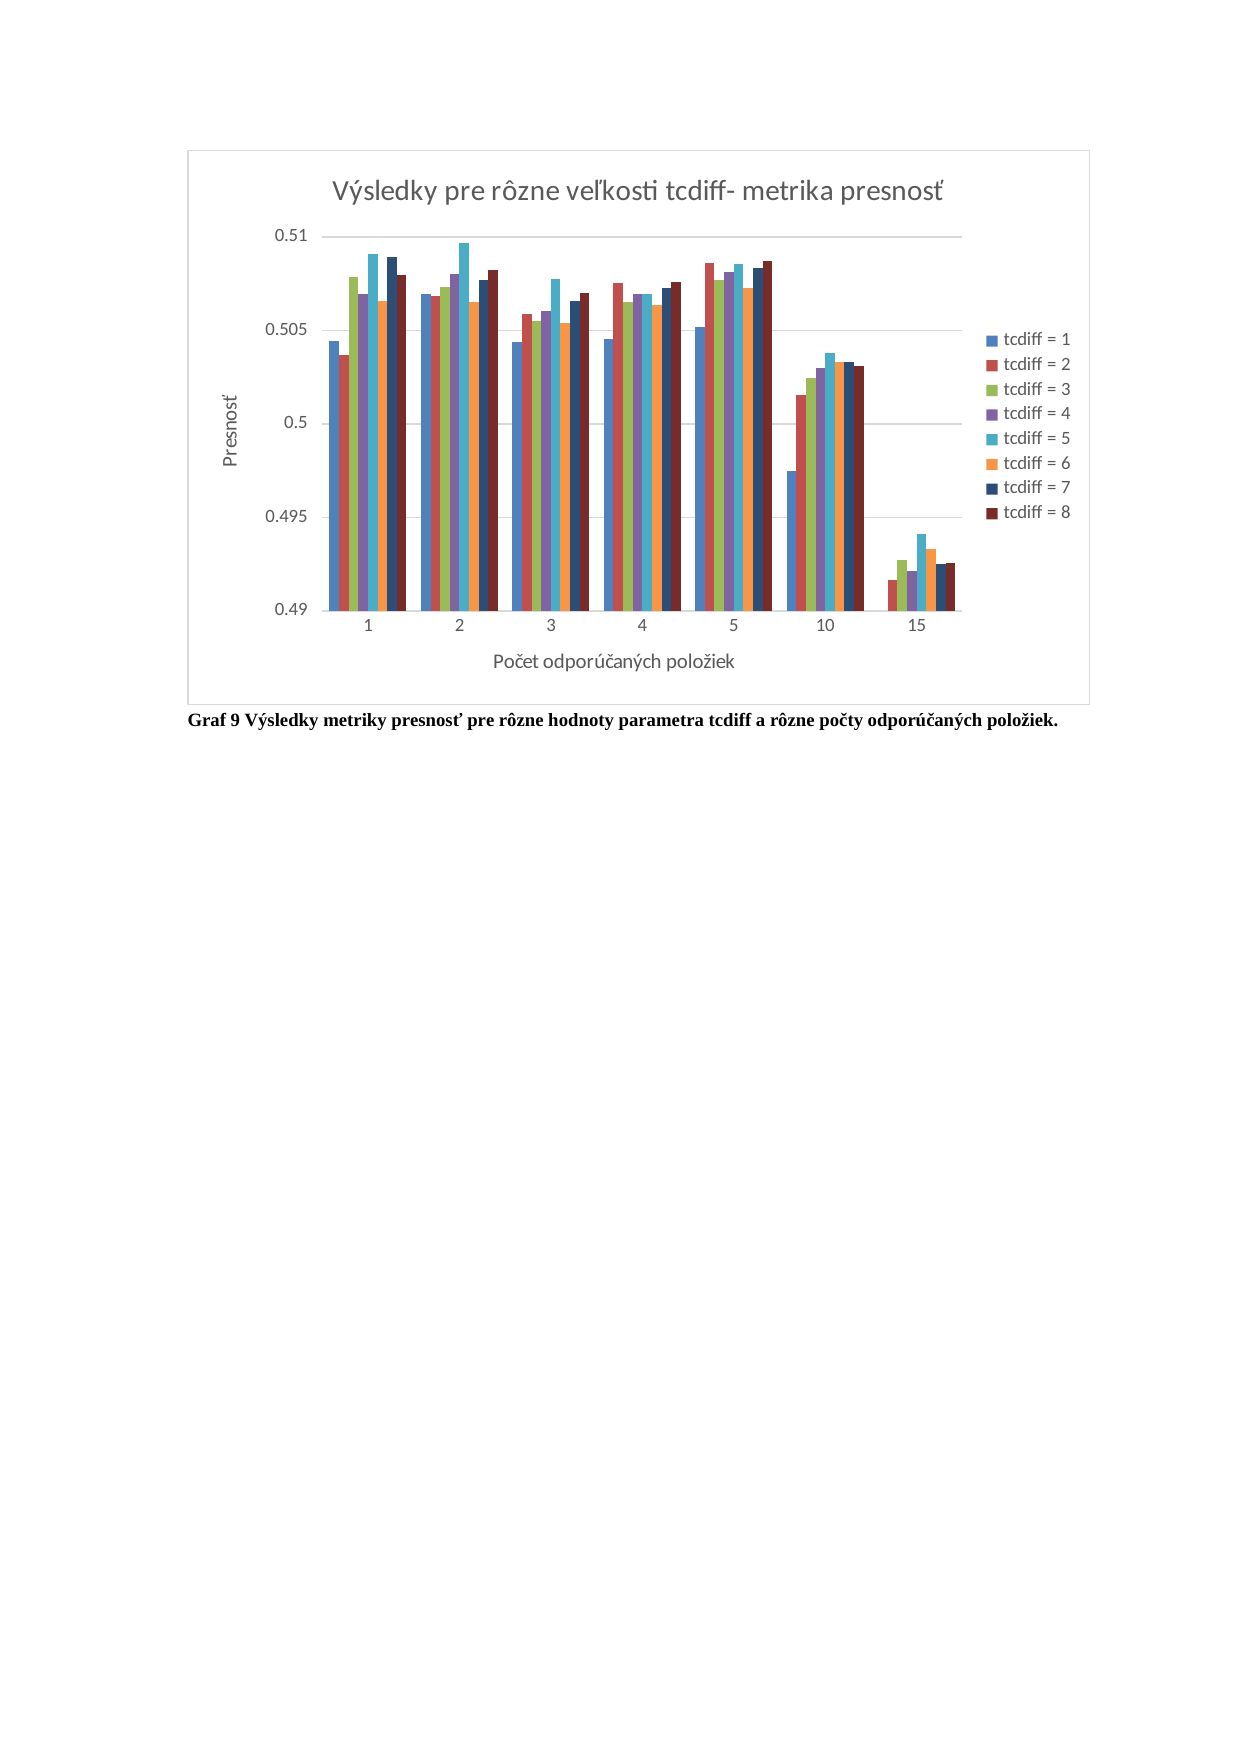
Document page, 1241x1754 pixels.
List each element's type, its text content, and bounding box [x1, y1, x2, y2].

text Graf 9 Výsledky metriky presnosť pre rôzne hodnoty parametra tcdiff a rôzne počty odporúčaných položiek. [187, 709, 1090, 731]
